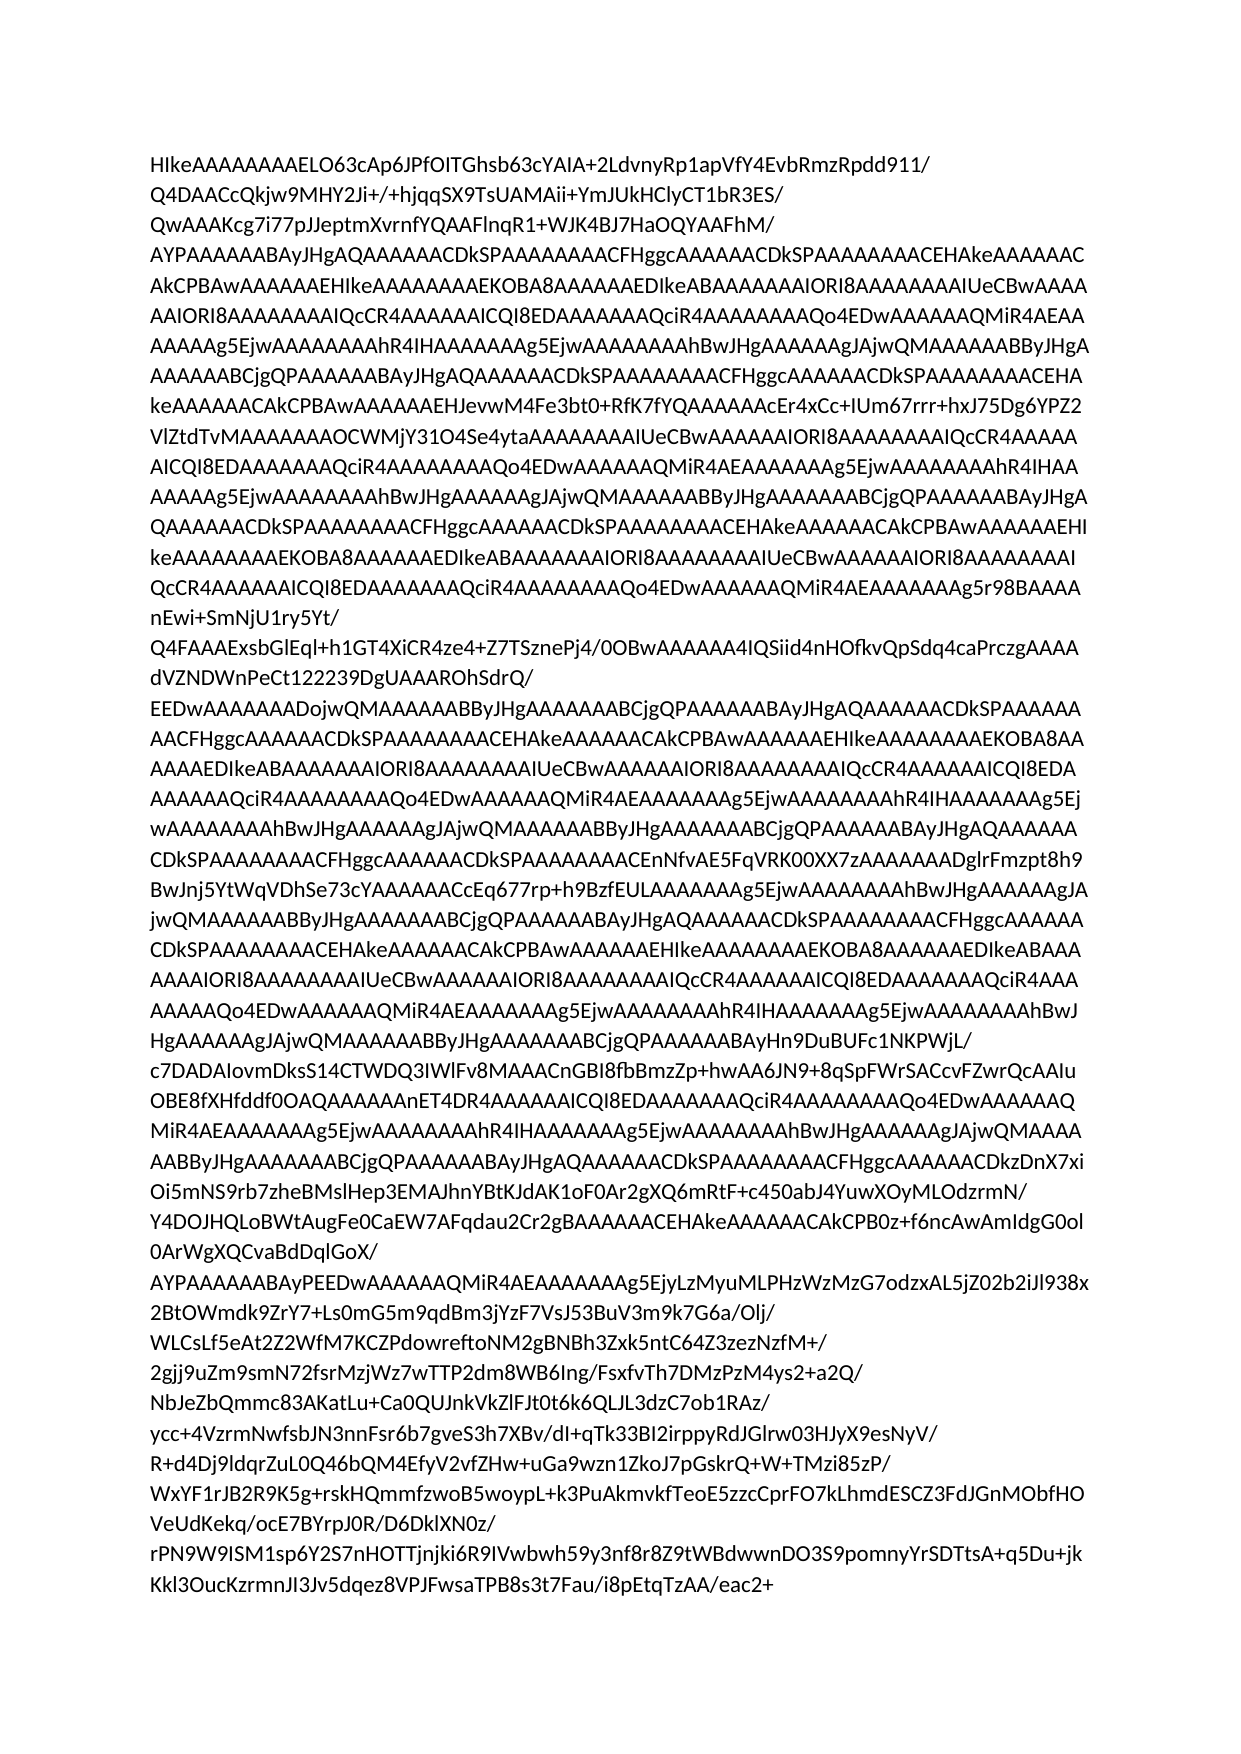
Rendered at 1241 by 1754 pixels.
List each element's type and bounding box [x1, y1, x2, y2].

text [150, 150, 1090, 1598]
